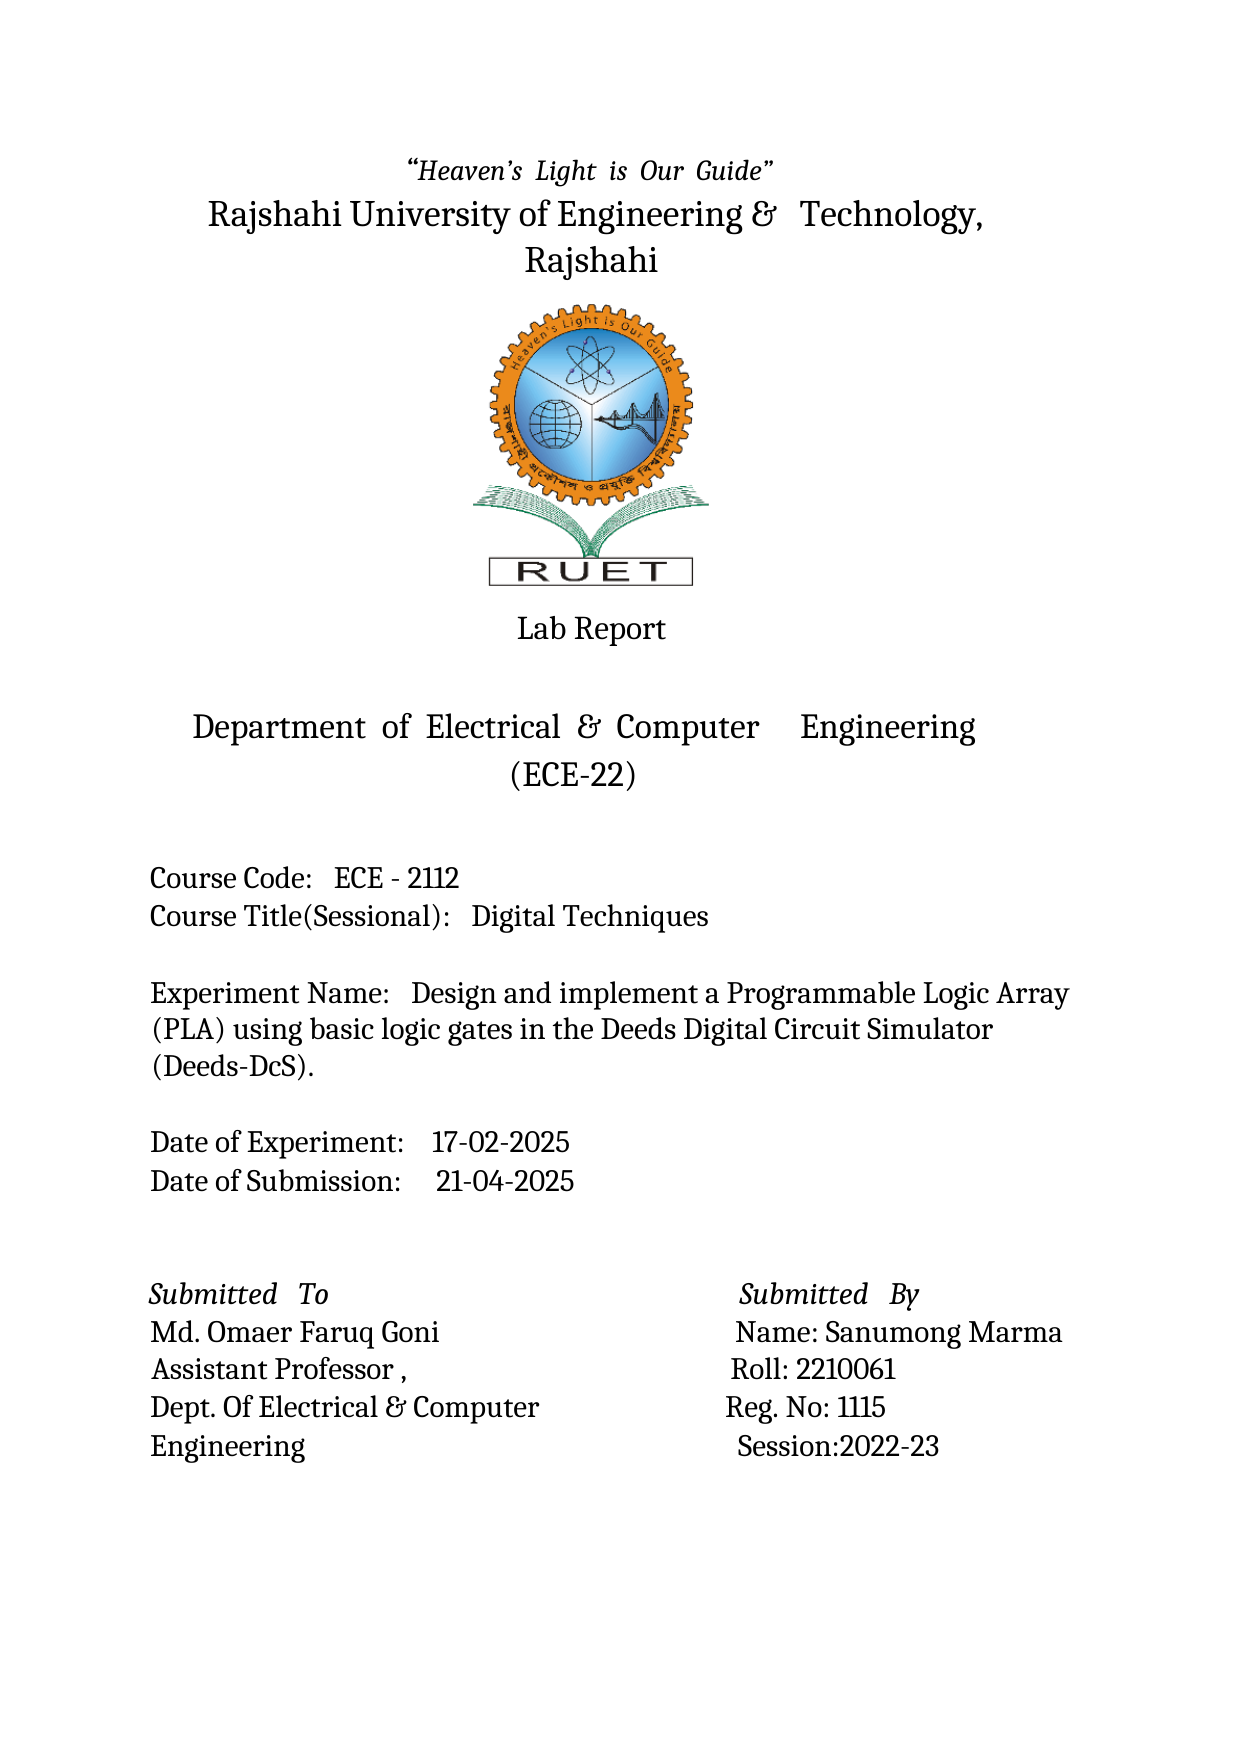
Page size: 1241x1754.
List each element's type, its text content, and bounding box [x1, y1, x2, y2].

text Rajshahi University of Engineering & Technology, Rajshahi [150, 192, 1033, 281]
text “Heaven’s Light is Our Guide” [153, 150, 1090, 188]
text Course Code: ECE - 2112 [150, 860, 1090, 896]
text Date of Experiment: 17-02-2025 [150, 1125, 1090, 1161]
text Md. Omaer Faruq Goni Name: Sanumong Marma Assistant Professor , Roll: 2210061 [150, 1314, 1090, 1387]
text Lab Report [150, 609, 1033, 648]
text Department of Electrical & Computer Engineering (ECE-22) [150, 707, 1017, 795]
text Course Title(Sessional): Digital Techniques [150, 898, 1090, 934]
text Engineering Session:2022-23 [150, 1428, 1090, 1464]
text Experiment Name: Design and implement a Programmable Logic Array (PLA) using basic logic gates in the Deeds Digital Circuit Simulator (Deeds-DcS). [150, 975, 1090, 1084]
text Submitted To Submitted By [148, 1276, 1090, 1312]
text Date of Submission: 21-04-2025 [150, 1163, 1090, 1199]
text Dept. Of Electrical & Computer Reg. No: 1115 [150, 1389, 1090, 1425]
